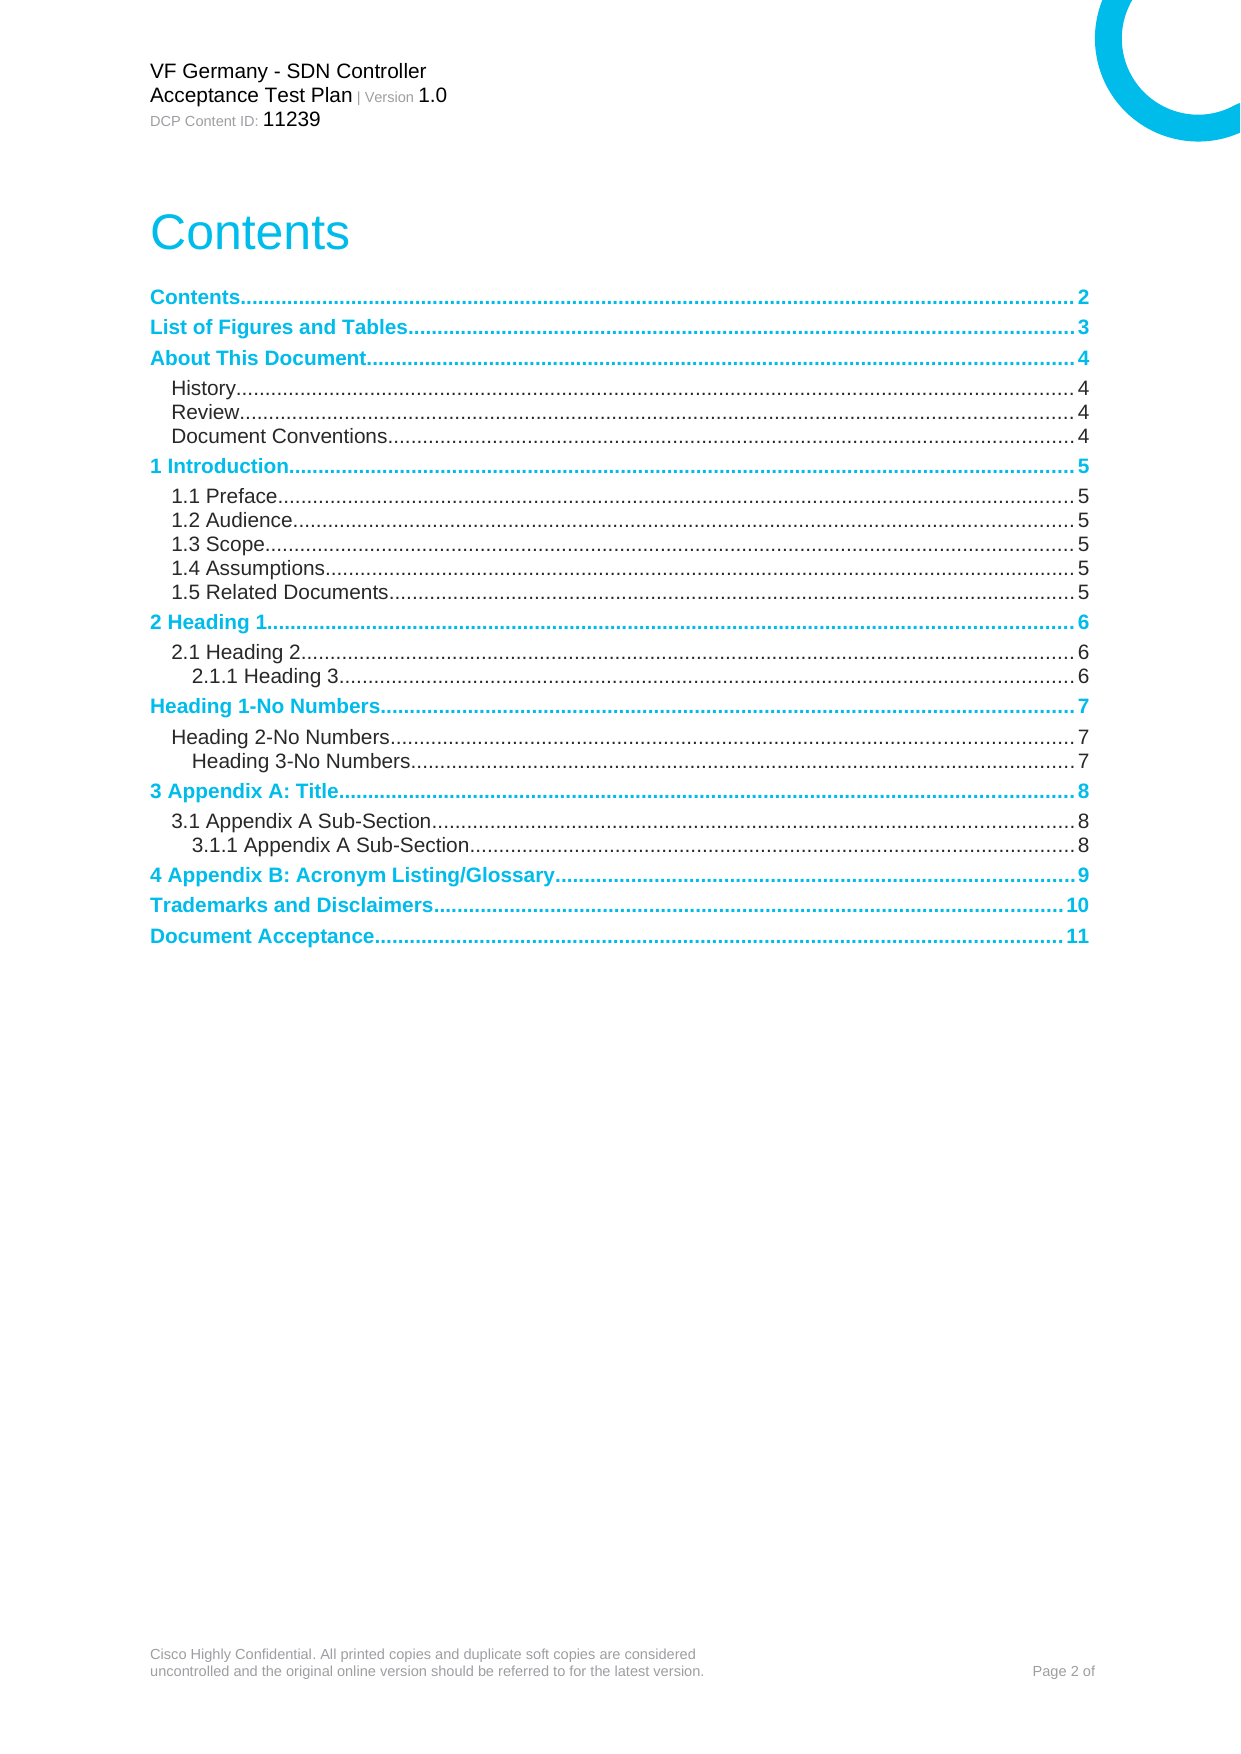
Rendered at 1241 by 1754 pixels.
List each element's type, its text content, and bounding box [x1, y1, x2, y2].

text 1.4 Assumptions 5 [171, 556, 1090, 580]
text About This Document 4 [150, 345, 1090, 369]
text Trademarks and Disclaimers 10 [150, 893, 1090, 917]
text 3.1 Appendix A Sub-Section 8 [171, 809, 1090, 833]
text Contents 2 [150, 285, 1090, 309]
text Heading 2-No Numbers 7 [171, 724, 1090, 748]
text 1 Introduction 5 [150, 454, 1090, 478]
text Heading 1-No Numbers 7 [150, 694, 1090, 718]
text 1.2 Audience 5 [171, 508, 1090, 532]
text 1.3 Scope 5 [171, 532, 1090, 556]
text 2.1 Heading 2 6 [171, 640, 1090, 664]
text Document Acceptance 11 [150, 923, 1090, 947]
text List of Figures and Tables 3 [150, 315, 1090, 339]
text 1.1 Preface 5 [171, 484, 1090, 508]
text Document Conventions 4 [171, 423, 1090, 447]
text 1.5 Related Documents 5 [171, 580, 1090, 604]
text 3.1.1 Appendix A Sub-Section 8 [192, 833, 1090, 857]
subtitle Contents [150, 202, 1090, 260]
text History 4 [171, 376, 1090, 399]
text 2.1.1 Heading 3 6 [192, 664, 1090, 688]
text Heading 3-No Numbers 7 [192, 748, 1090, 772]
text 3 Appendix A: Title 8 [150, 779, 1090, 803]
text Review 4 [171, 399, 1090, 423]
text 4 Appendix B: Acronym Listing/Glossary 9 [150, 863, 1090, 887]
text 2 Heading 1 6 [150, 610, 1090, 634]
